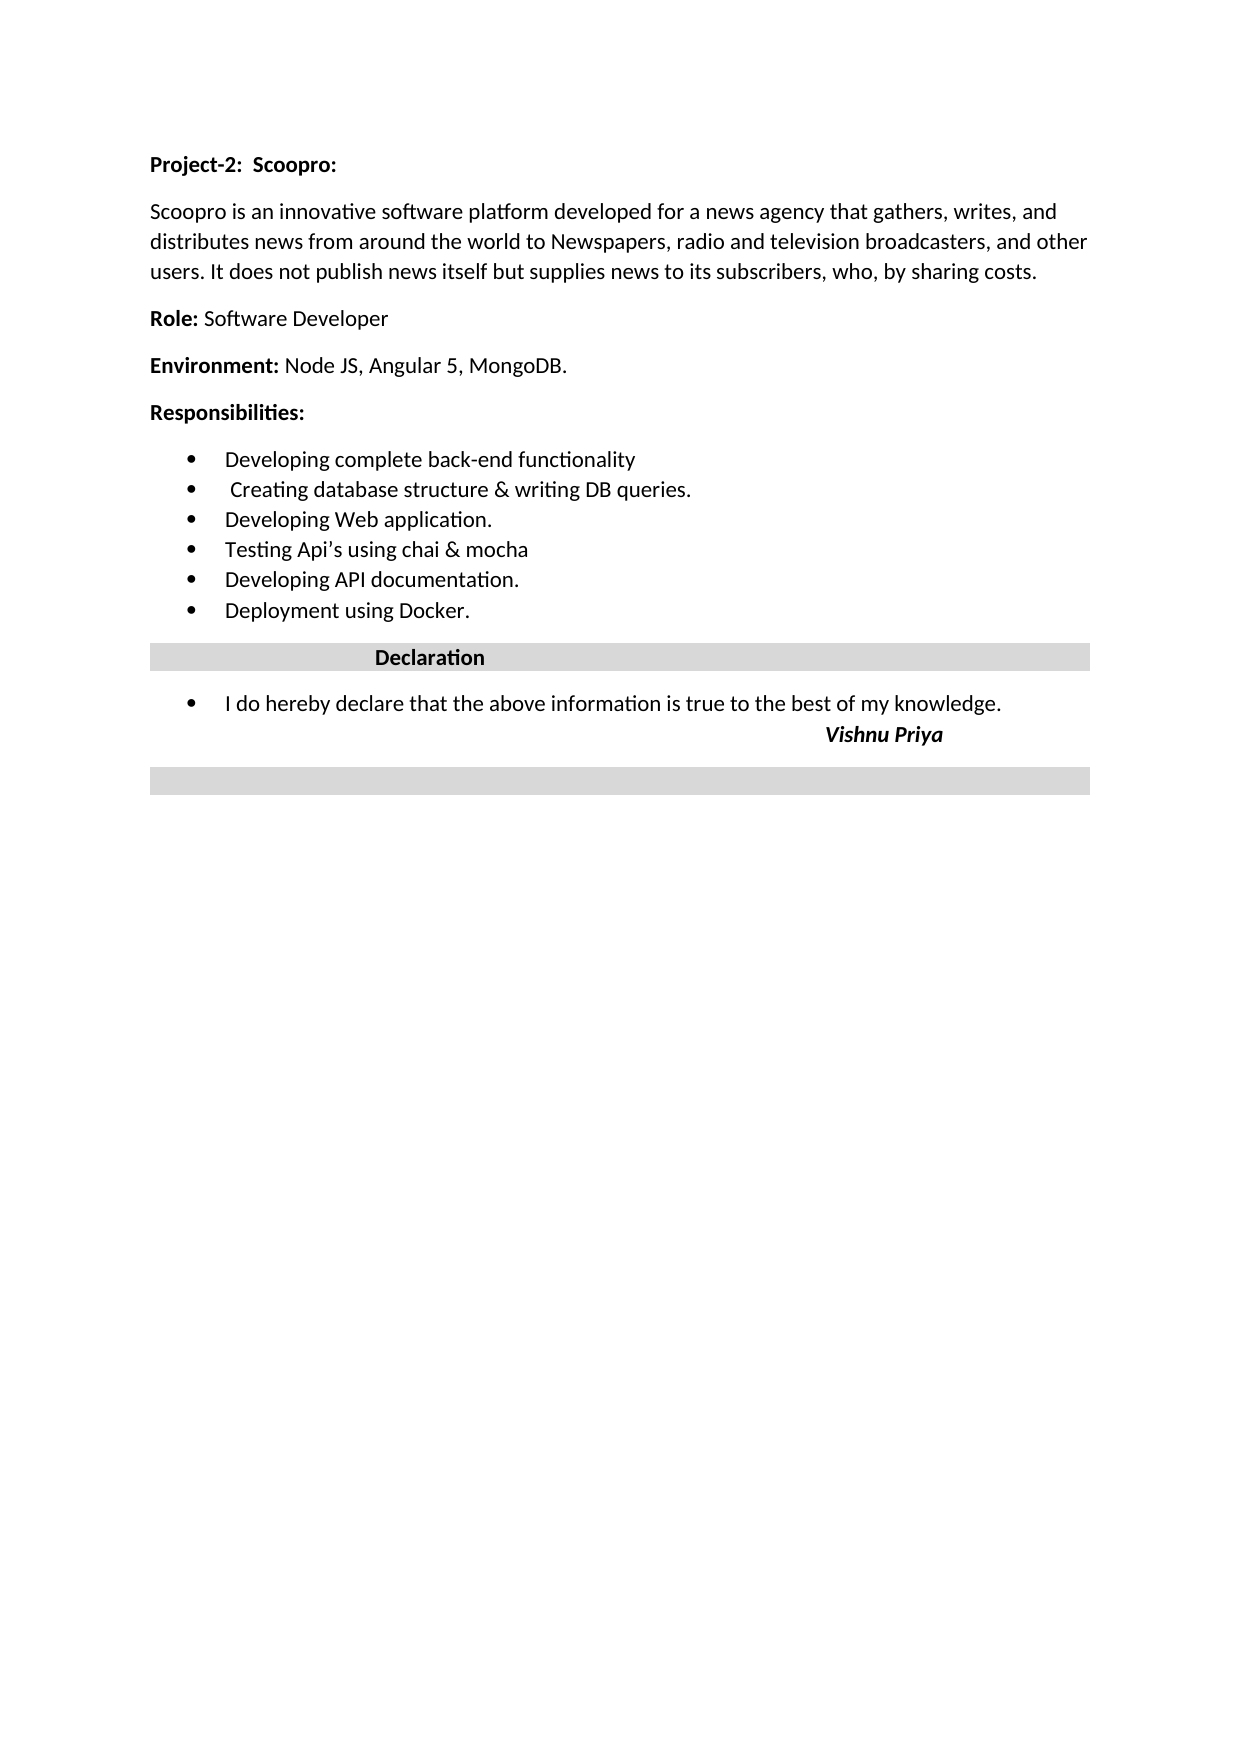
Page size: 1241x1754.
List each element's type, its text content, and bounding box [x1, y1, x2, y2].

text Responsibilities: [150, 398, 1090, 426]
text Scoopro is an innovative software platform developed for a news agency that gathers, writes, and distributes news from around the world to Newspapers, radio and television broadcasters, and other users. It does not publish news itself but supplies news to its subscribers, who, by sharing costs. [150, 197, 1090, 285]
list Developing API documentation. [187, 566, 1090, 594]
text Project-2: Scoopro: [150, 150, 1090, 178]
text Role: Software Developer [150, 304, 1090, 332]
list Creating database structure & writing DB queries. [187, 475, 1090, 503]
text Declaration [150, 643, 1090, 671]
list Developing Web application. [187, 505, 1090, 533]
list Vishnu Priya [825, 720, 1090, 748]
list Testing Api’s using chai & mocha [187, 535, 1090, 563]
text Environment: Node JS, Angular 5, MongoDB. [150, 351, 1090, 379]
list I do hereby declare that the above information is true to the best of my knowledge. [187, 689, 1090, 718]
list Developing complete back-end functionality [187, 445, 1090, 473]
list Deployment using Docker. [187, 596, 1090, 624]
